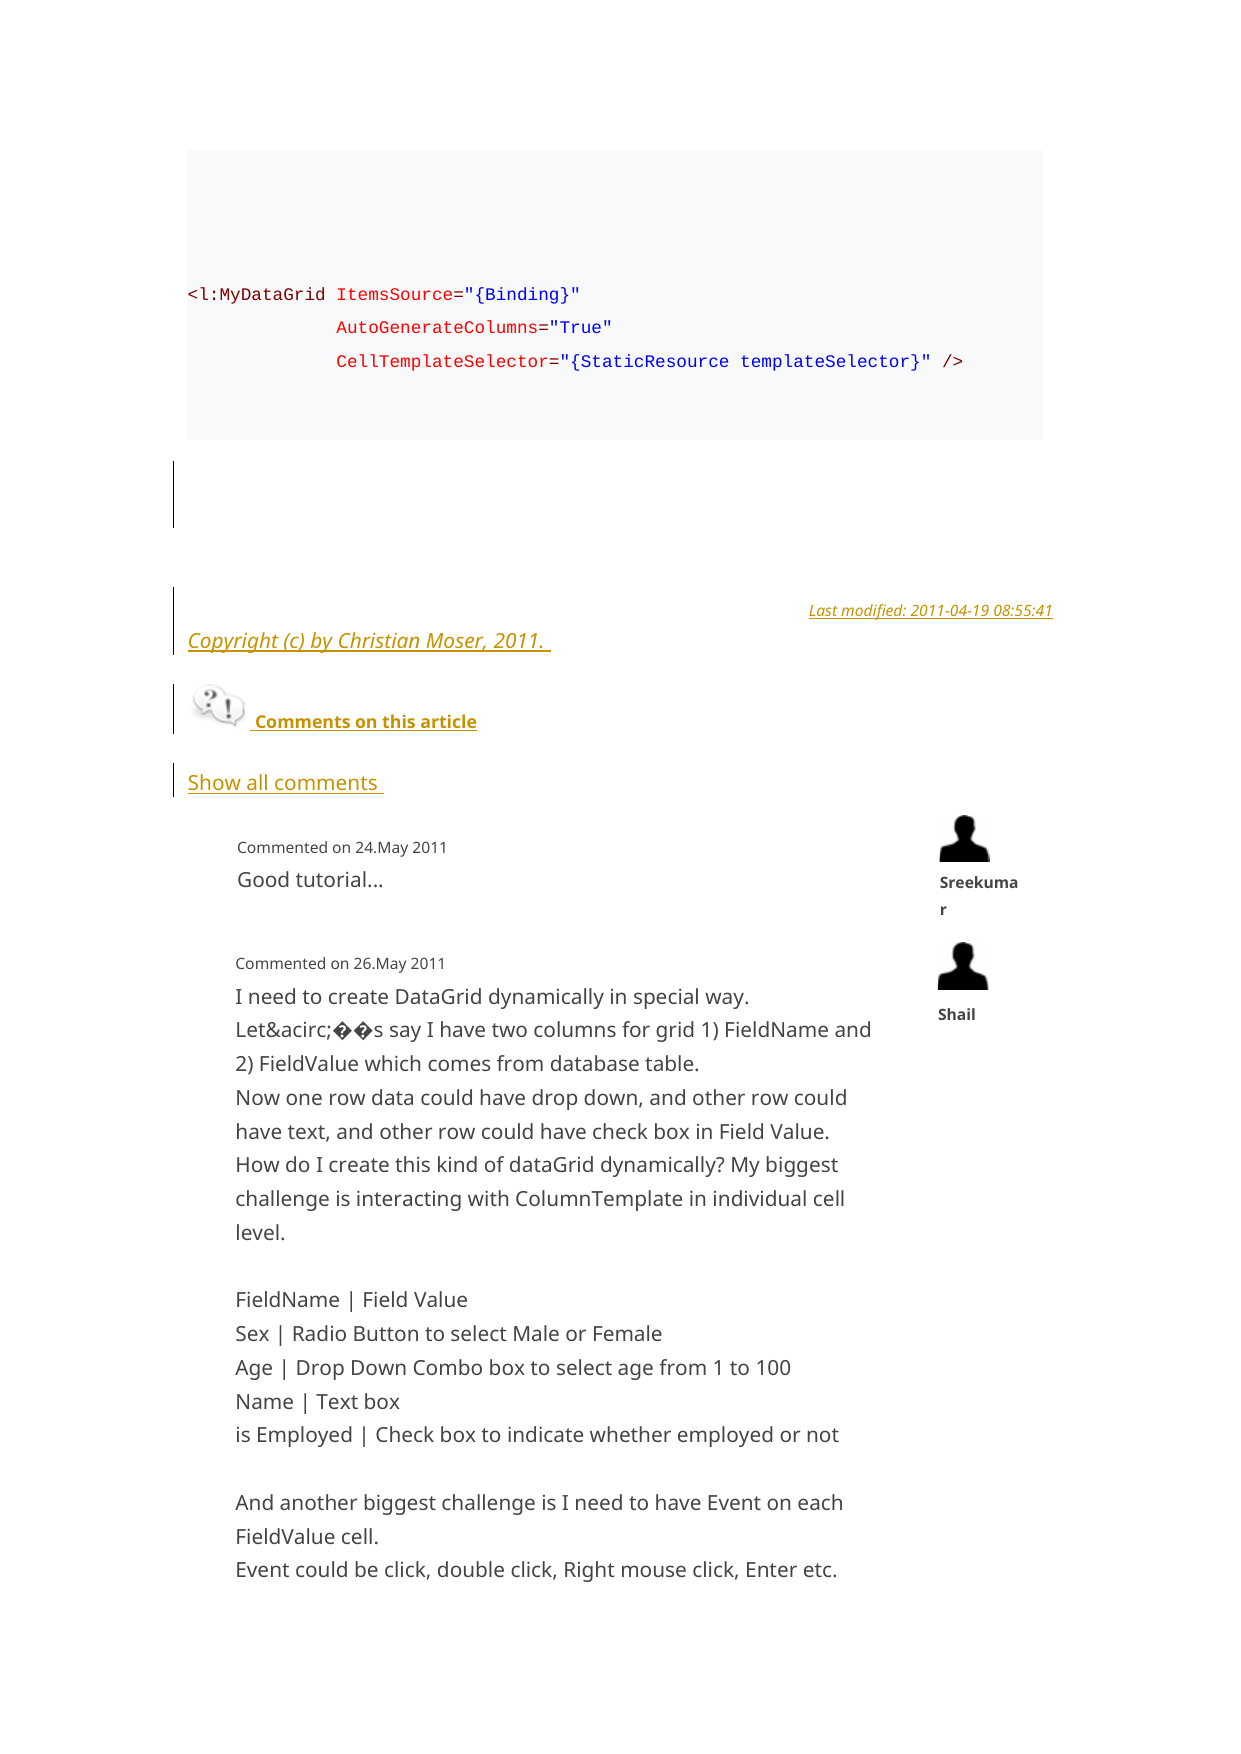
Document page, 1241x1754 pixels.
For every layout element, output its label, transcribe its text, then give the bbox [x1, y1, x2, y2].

table_header [936, 797, 1062, 924]
table_cell [188, 925, 936, 1584]
picture [939, 815, 990, 862]
table_cell [936, 925, 1062, 1584]
text <l:MyDataGrid ItemsSource="{Binding}" [187, 272, 1043, 305]
table_header [188, 797, 936, 924]
text AutoGenerateColumns="True" [187, 305, 1043, 339]
text CellTemplateSelector="{StaticResource templateSelector}" /> [187, 339, 1043, 373]
picture [937, 942, 989, 990]
picture [187, 683, 251, 729]
